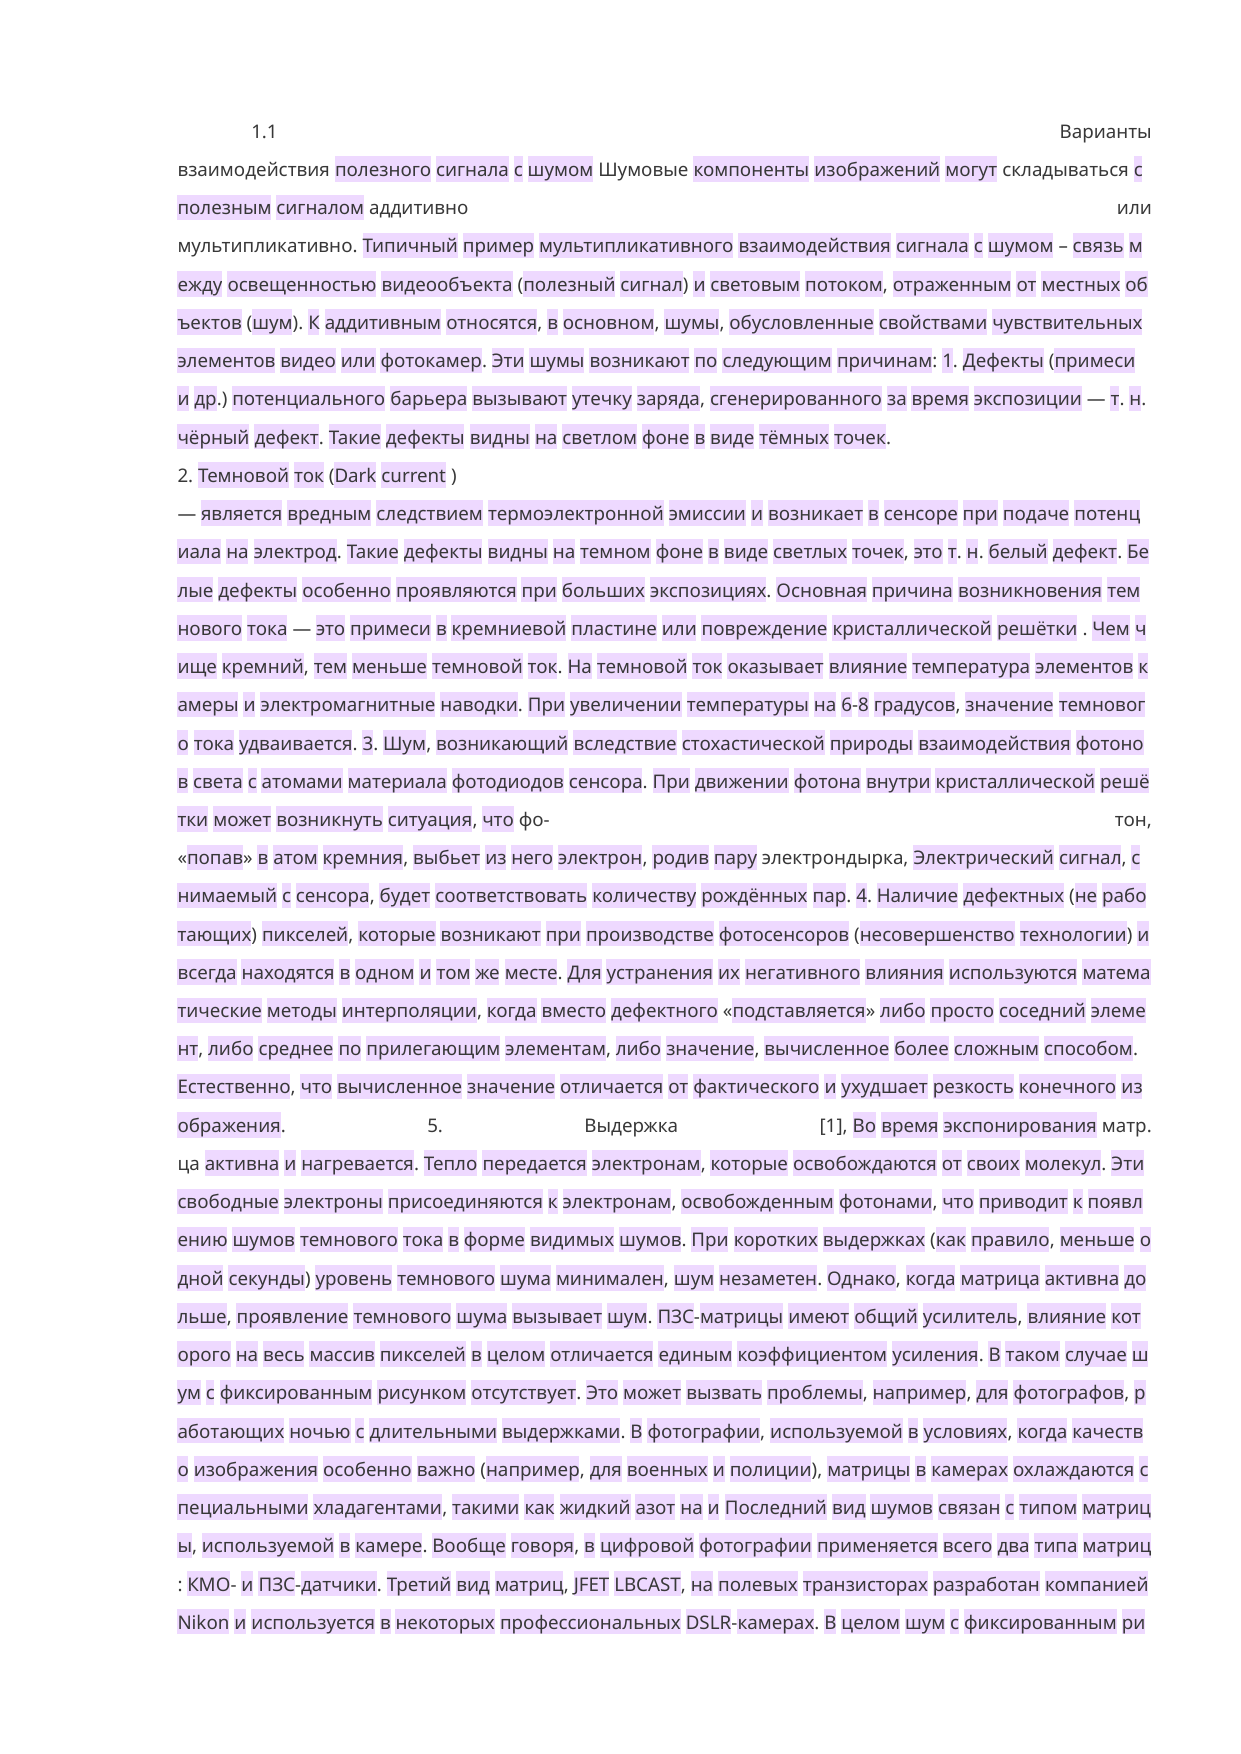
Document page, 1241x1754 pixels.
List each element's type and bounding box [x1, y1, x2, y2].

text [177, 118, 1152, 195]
text [177, 220, 1152, 1634]
